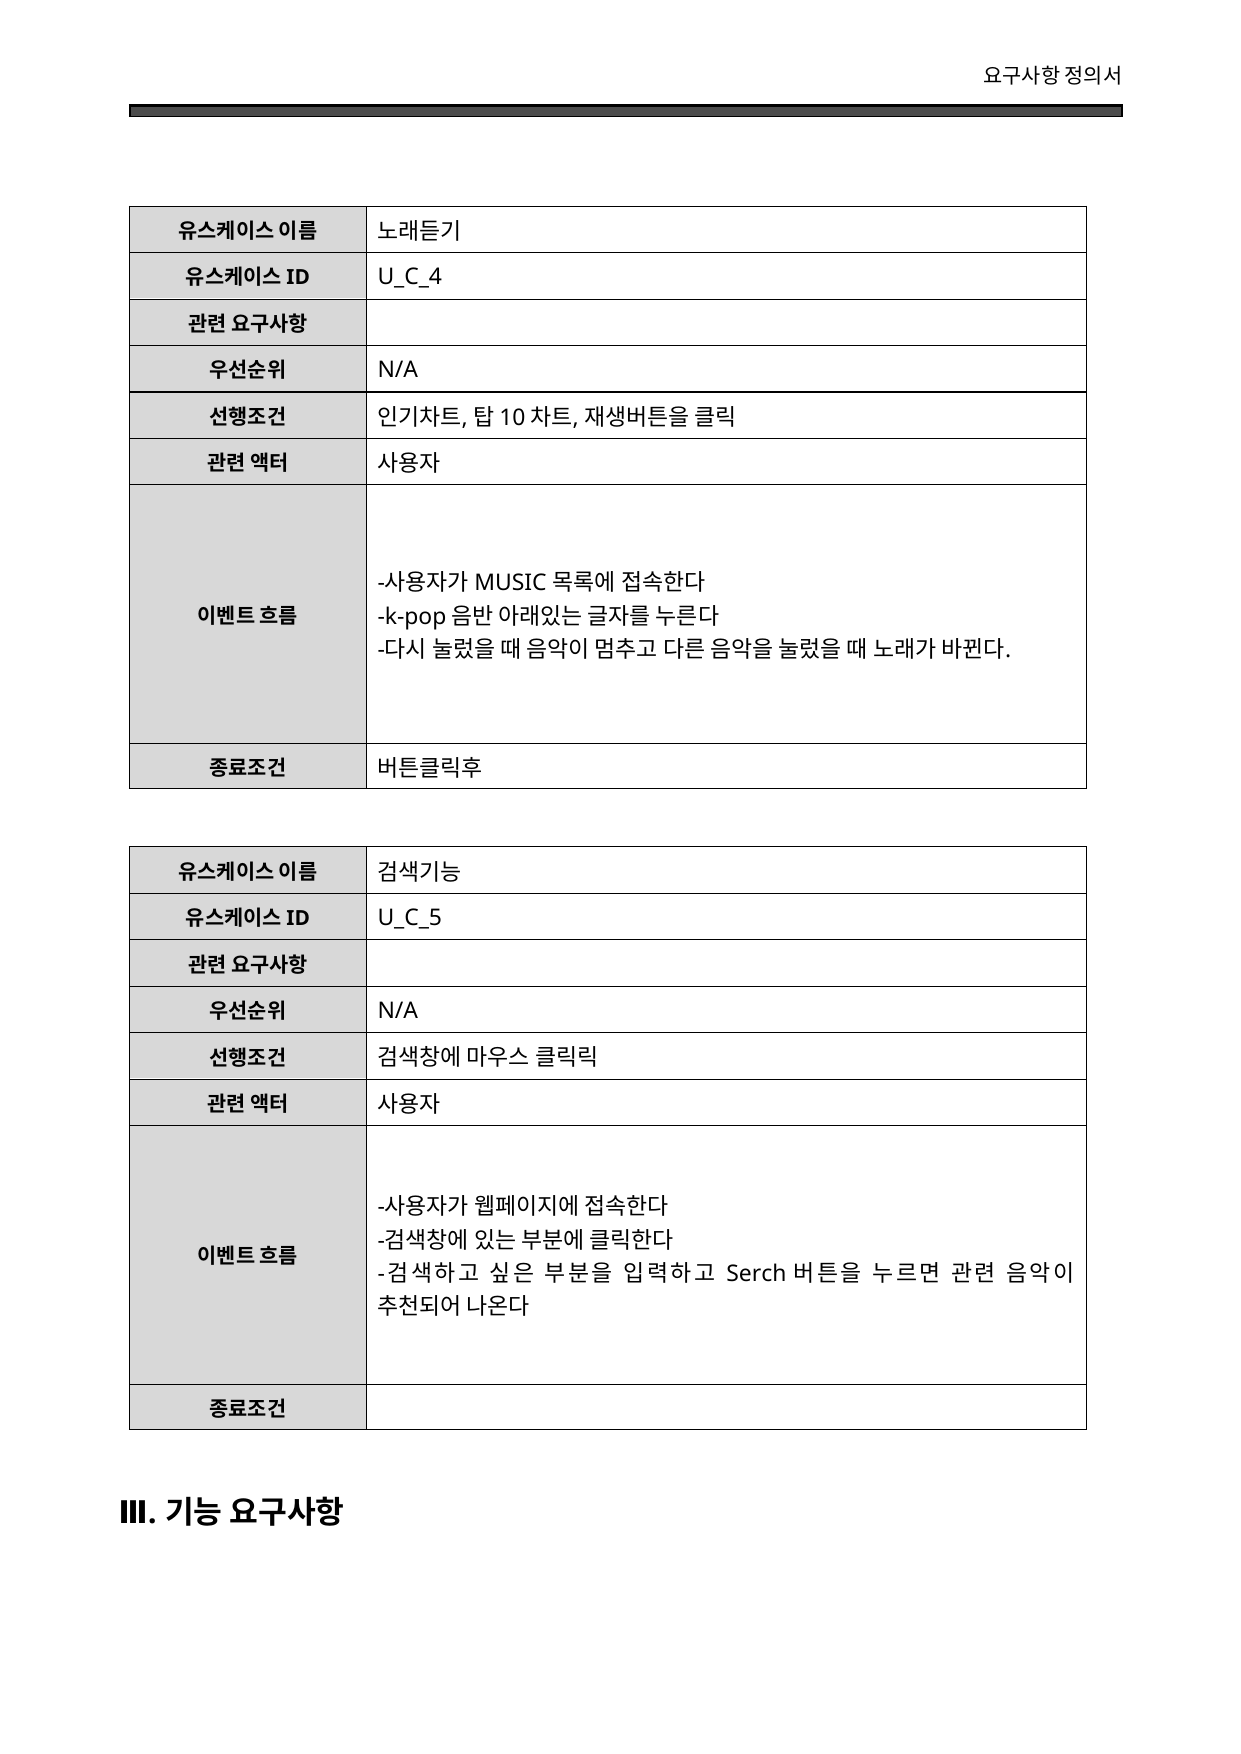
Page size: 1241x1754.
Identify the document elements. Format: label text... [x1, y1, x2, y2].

table_cell 인기차트, 탑10차트, 재생버튼을 클릭 [367, 393, 1086, 438]
table_header 유스케이스 이름 [130, 847, 366, 893]
table_cell [367, 1385, 1086, 1429]
table_cell 우선순위 [130, 987, 366, 1032]
table_cell 사용자 [367, 1080, 1086, 1125]
table_cell N/A [367, 346, 1086, 391]
table_cell [367, 300, 1086, 345]
table_cell 이벤트 흐름 [130, 1126, 366, 1384]
table_cell 종료조건 [130, 1385, 366, 1429]
table_cell N/A [367, 987, 1086, 1032]
table_cell 유스케이스 ID [130, 894, 366, 939]
table_cell 유스케이스 ID [130, 253, 366, 298]
table_header 노래듣기 [367, 207, 1086, 252]
table_cell 관련 액터 [130, 1080, 366, 1125]
table_cell 사용자 [367, 439, 1086, 484]
table_header 검색기능 [367, 847, 1086, 893]
table_cell 관련 액터 [130, 439, 366, 484]
table_cell U_C_4 [367, 253, 1086, 298]
table_cell 검색창에 마우스 클릭릭 [367, 1033, 1086, 1078]
table_cell 관련 요구사항 [130, 940, 366, 986]
table_cell 버튼클릭후 [367, 744, 1086, 788]
table_cell -사용자가 MUSIC 목록에 접속한다 -k-pop음반 아래있는 글자를 누른다 -다시 눌렀을 때 음악이 멈추고 다른 음악을 눌렀을 때 노래가 바뀐다. [367, 485, 1086, 743]
table_cell 선행조건 [130, 393, 366, 438]
table_cell [367, 940, 1086, 986]
table_cell 종료조건 [130, 744, 366, 788]
table_cell -사용자가 웹페이지에 접속한다 -검색창에 있는 부분에 클릭한다 -검색하고 싶은 부분을 입력하고 Serch버튼을 누르면 관련 음악이 추천되어 나온다 [367, 1126, 1086, 1384]
table_cell 우선순위 [130, 346, 366, 391]
table_cell 이벤트 흐름 [130, 485, 366, 743]
table_header 유스케이스 이름 [130, 207, 366, 252]
table_cell U_C_5 [367, 894, 1086, 939]
text Ⅲ. 기능 요구사항 [118, 1487, 1122, 1532]
table_cell 관련 요구사항 [130, 300, 366, 345]
table_cell 선행조건 [130, 1033, 366, 1078]
